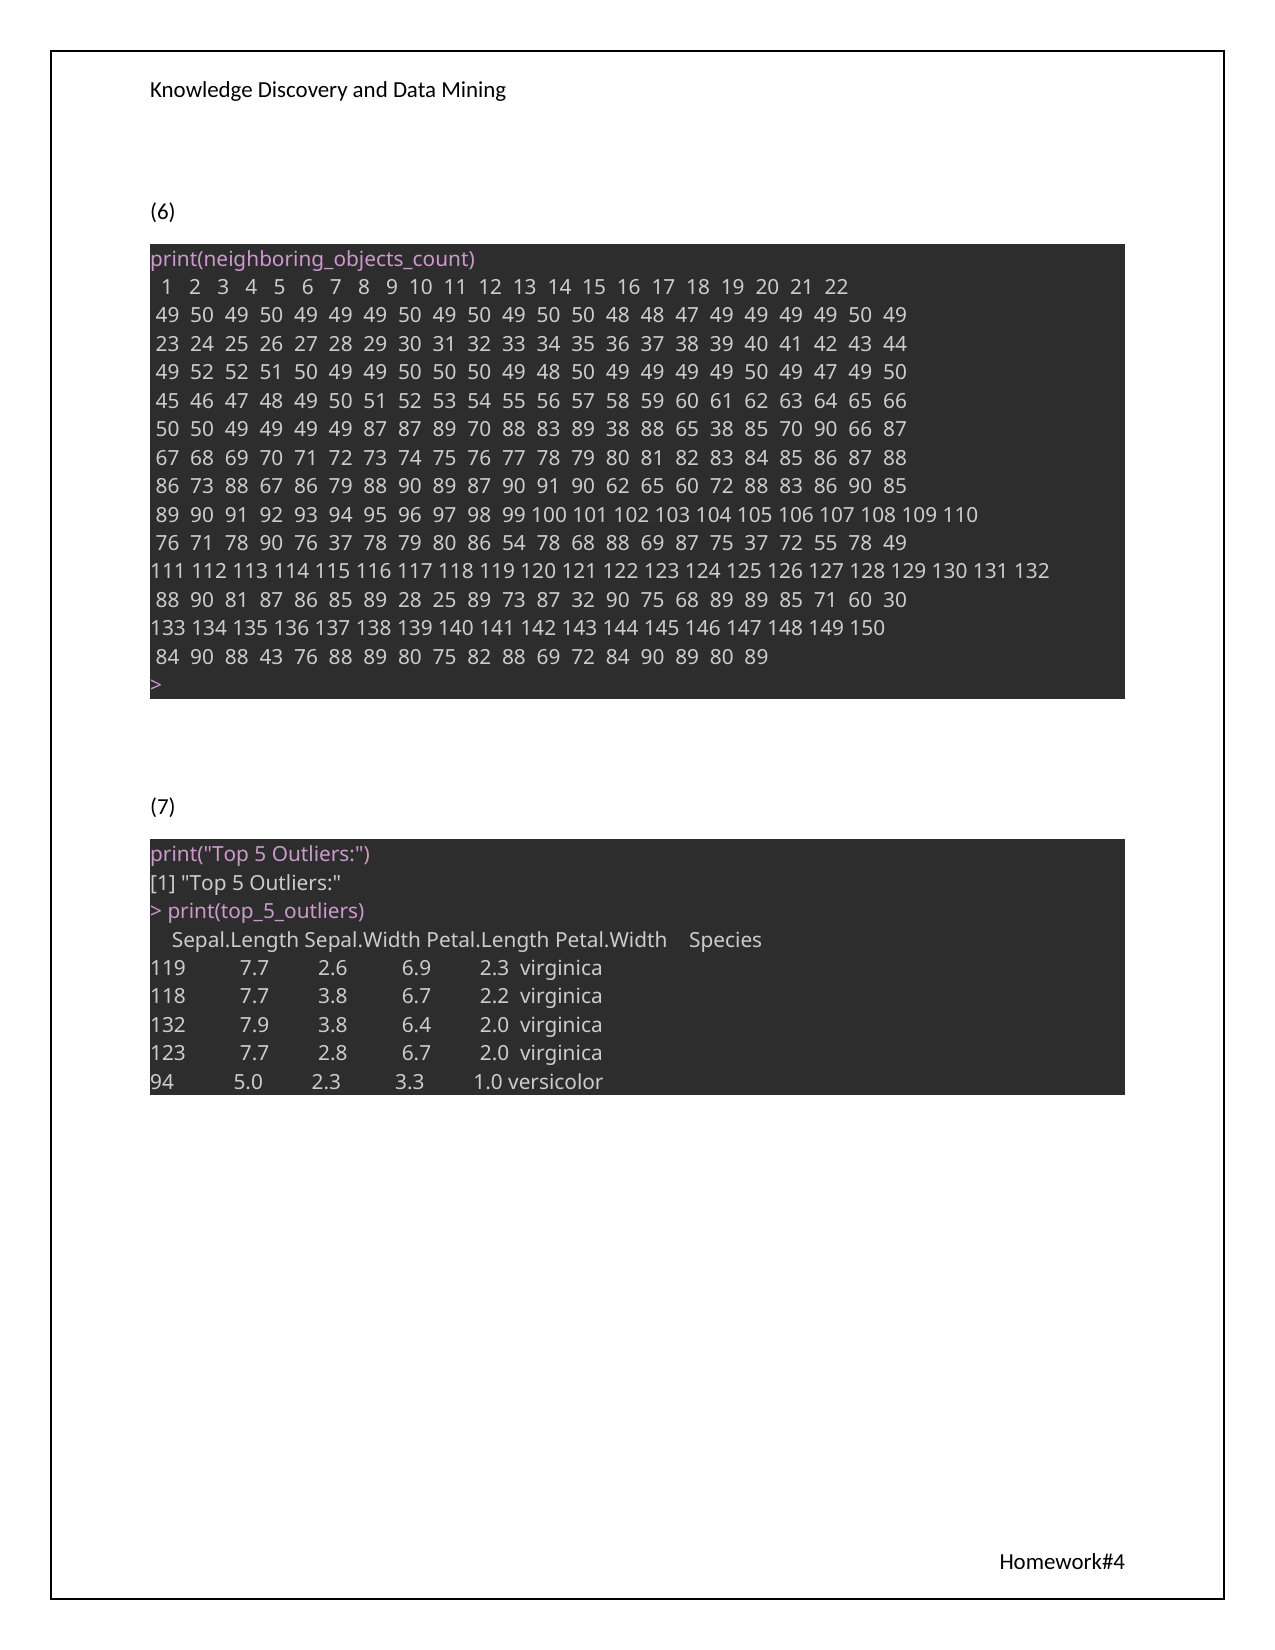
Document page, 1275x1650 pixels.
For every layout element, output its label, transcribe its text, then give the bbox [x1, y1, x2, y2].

text Sepal.Length Sepal.Width Petal.Length Petal.Width Species [150, 925, 1125, 953]
text 1 2 3 4 5 6 7 8 9 10 11 12 13 14 15 16 17 18 19 20 21 22 [150, 272, 1125, 301]
text 23 24 25 26 27 28 29 30 31 32 33 34 35 36 37 38 39 40 41 42 43 44 [150, 329, 1125, 357]
text 119 7.7 2.6 6.9 2.3 virginica [150, 953, 1125, 982]
text 94 5.0 2.3 3.3 1.0 versicolor [150, 1067, 1125, 1095]
text 89 90 91 92 93 94 95 96 97 98 99 100 101 102 103 104 105 106 107 108 109 110 [150, 500, 1125, 528]
text 76 71 78 90 76 37 78 79 80 86 54 78 68 88 69 87 75 37 72 55 78 49 [150, 528, 1125, 557]
text (6) [150, 197, 1125, 225]
text 84 90 88 43 76 88 89 80 75 82 88 69 72 84 90 89 80 89 [150, 642, 1125, 670]
text 118 7.7 3.8 6.7 2.2 virginica [150, 982, 1125, 1010]
text 86 73 88 67 86 79 88 90 89 87 90 91 90 62 65 60 72 88 83 86 90 85 [150, 471, 1125, 500]
text 111 112 113 114 115 116 117 118 119 120 121 122 123 124 125 126 127 128 129 130 131 132 [150, 557, 1125, 585]
text print("Top 5 Outliers:") [150, 839, 1125, 868]
text print(neighboring_objects_count) [150, 244, 1125, 272]
text (7) [150, 792, 1125, 821]
text 132 7.9 3.8 6.4 2.0 virginica [150, 1010, 1125, 1038]
text > print(top_5_outliers) [150, 896, 1125, 925]
text 88 90 81 87 86 85 89 28 25 89 73 87 32 90 75 68 89 89 85 71 60 30 [150, 585, 1125, 613]
text 67 68 69 70 71 72 73 74 75 76 77 78 79 80 81 82 83 84 85 86 87 88 [150, 443, 1125, 471]
text > [150, 670, 1125, 699]
text 49 50 49 50 49 49 49 50 49 50 49 50 50 48 48 47 49 49 49 49 50 49 [150, 301, 1125, 329]
text [1] "Top 5 Outliers:" [150, 868, 1125, 896]
text 50 50 49 49 49 49 87 87 89 70 88 83 89 38 88 65 38 85 70 90 66 87 [150, 414, 1125, 443]
text 133 134 135 136 137 138 139 140 141 142 143 144 145 146 147 148 149 150 [150, 613, 1125, 642]
text 45 46 47 48 49 50 51 52 53 54 55 56 57 58 59 60 61 62 63 64 65 66 [150, 386, 1125, 414]
text 123 7.7 2.8 6.7 2.0 virginica [150, 1038, 1125, 1067]
text 49 52 52 51 50 49 49 50 50 50 49 48 50 49 49 49 49 50 49 47 49 50 [150, 357, 1125, 386]
